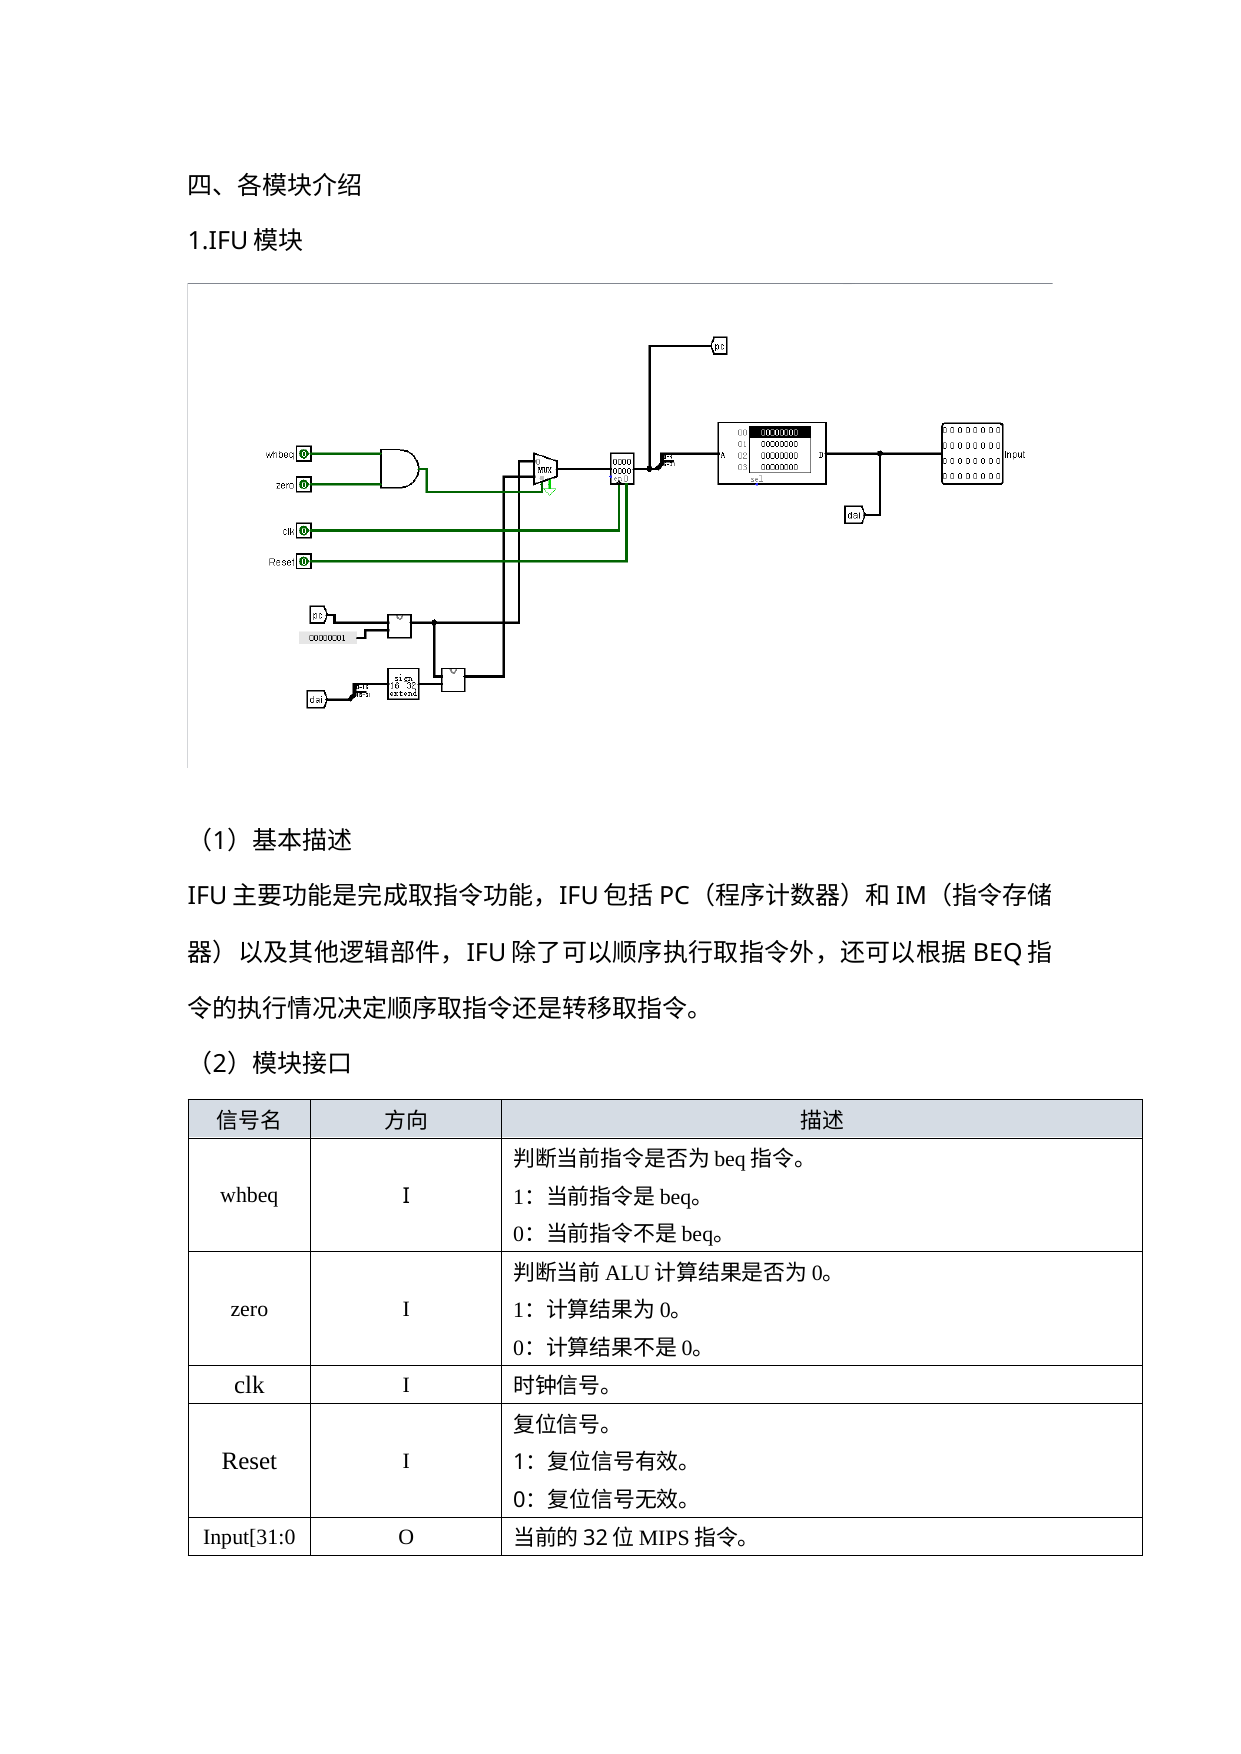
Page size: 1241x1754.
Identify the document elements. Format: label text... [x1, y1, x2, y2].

table_header 信号名 [189, 1100, 310, 1137]
table_header 描述 [502, 1100, 1142, 1137]
table_cell whbeq [189, 1139, 310, 1251]
picture [187, 283, 1053, 768]
table_cell 判断当前指令是否为beq指令。 1：当前指令是beq。 0：当前指令不是beq。 [502, 1139, 1142, 1251]
text （1）基本描述 [187, 768, 1053, 857]
table_cell 当前的32位MIPS指令。 [502, 1518, 1142, 1555]
table_cell 时钟信号。 [502, 1366, 1142, 1403]
table_cell Reset [189, 1404, 310, 1517]
table_cell Input[31:0] [189, 1518, 310, 1555]
table_cell clk [189, 1366, 310, 1403]
table_cell I [311, 1252, 501, 1364]
table_header 方向 [311, 1100, 501, 1137]
text IFU主要功能是完成取指令功能，IFU包括PC（程序计数器）和IM（指令存储器）以及其他逻辑部件，IFU除了可以顺序执行取指令外，还可以根据BEQ指令的执行情况决定顺序取指令还是转移取指令。 [187, 875, 1053, 1025]
table_cell I [311, 1404, 501, 1517]
table_cell 判断当前ALU计算结果是否为0。 1：计算结果为0。 0：计算结果不是0。 [502, 1252, 1142, 1364]
table_cell I [311, 1139, 501, 1251]
text 四、各模块介绍 [187, 164, 1053, 202]
table_cell zero [189, 1252, 310, 1364]
text （2）模块接口 [187, 1043, 1053, 1081]
text 1.IFU模块 [187, 220, 1053, 258]
table_cell O [311, 1518, 501, 1555]
table_cell I [311, 1366, 501, 1403]
table_cell 复位信号。 1：复位信号有效。 0：复位信号无效。 [502, 1404, 1142, 1517]
